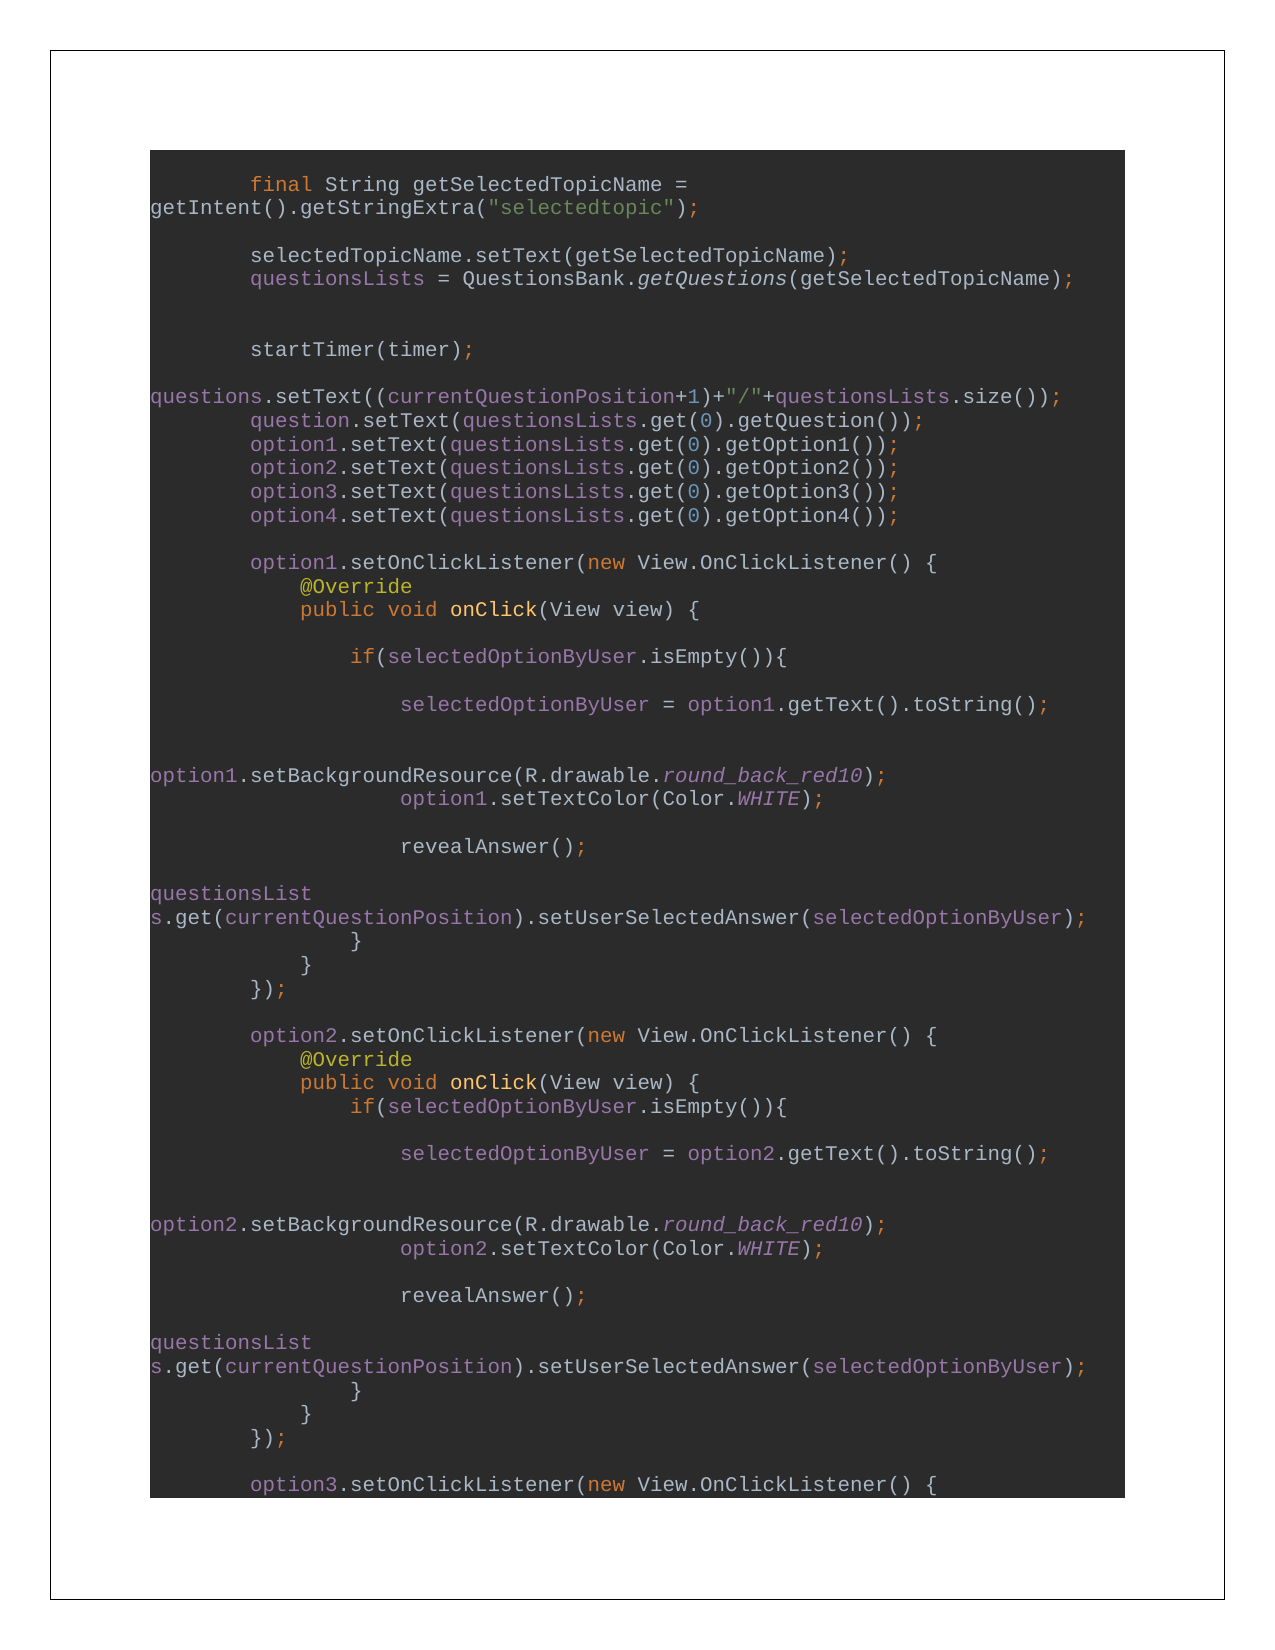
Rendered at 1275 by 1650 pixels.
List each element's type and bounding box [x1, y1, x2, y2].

text [150, 150, 1125, 1498]
